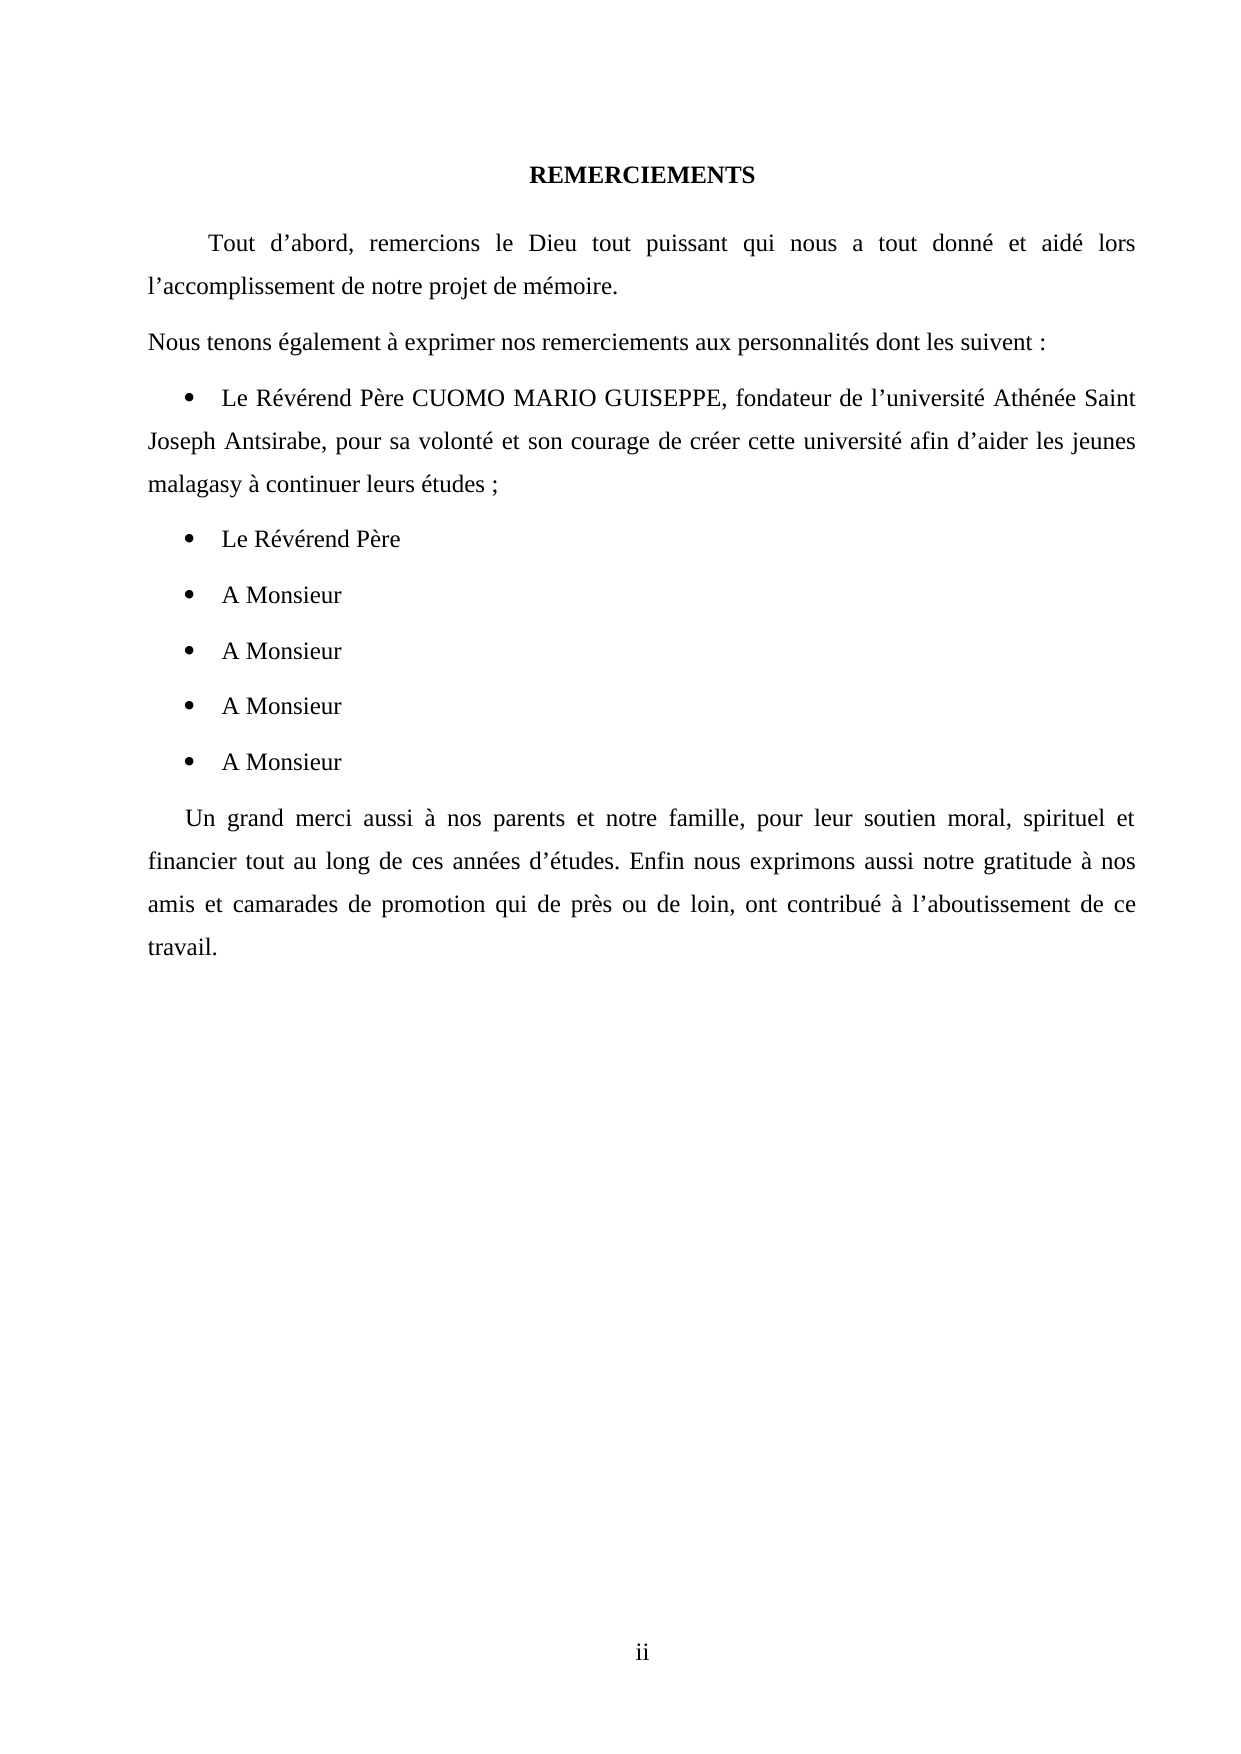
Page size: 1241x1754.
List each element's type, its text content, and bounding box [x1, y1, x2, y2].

text Nous tenons également à exprimer nos remerciements aux personnalités dont les suivent : [148, 327, 1137, 356]
list Un grand merci aussi à nos parents et notre famille, pour leur soutien moral, spirituel et financier tout au long de ces années d’études. Enfin nous exprimons aussi notre gratitude à nos amis et camarades de promotion qui de près ou de loin, ont contribué à l’aboutissement de ce travail. [148, 803, 1137, 961]
text A Monsieur [148, 747, 1137, 776]
text Le Révérend Père CUOMO MARIO GUISEPPE, fondateur de l’université Athénée Saint Joseph Antsirabe, pour sa volonté et son courage de créer cette université afin d’aider les jeunes malagasy à continuer leurs études ; [148, 383, 1137, 498]
text Le Révérend Père [148, 524, 1137, 553]
text Tout d’abord, remercions le Dieu tout puissant qui nous a tout donné et aidé lors l’accomplissement de notre projet de mémoire. [148, 228, 1137, 300]
text A Monsieur [148, 636, 1137, 664]
text A Monsieur [148, 691, 1137, 720]
text REMERCIEMENTS [148, 160, 1137, 189]
text A Monsieur [148, 580, 1137, 609]
